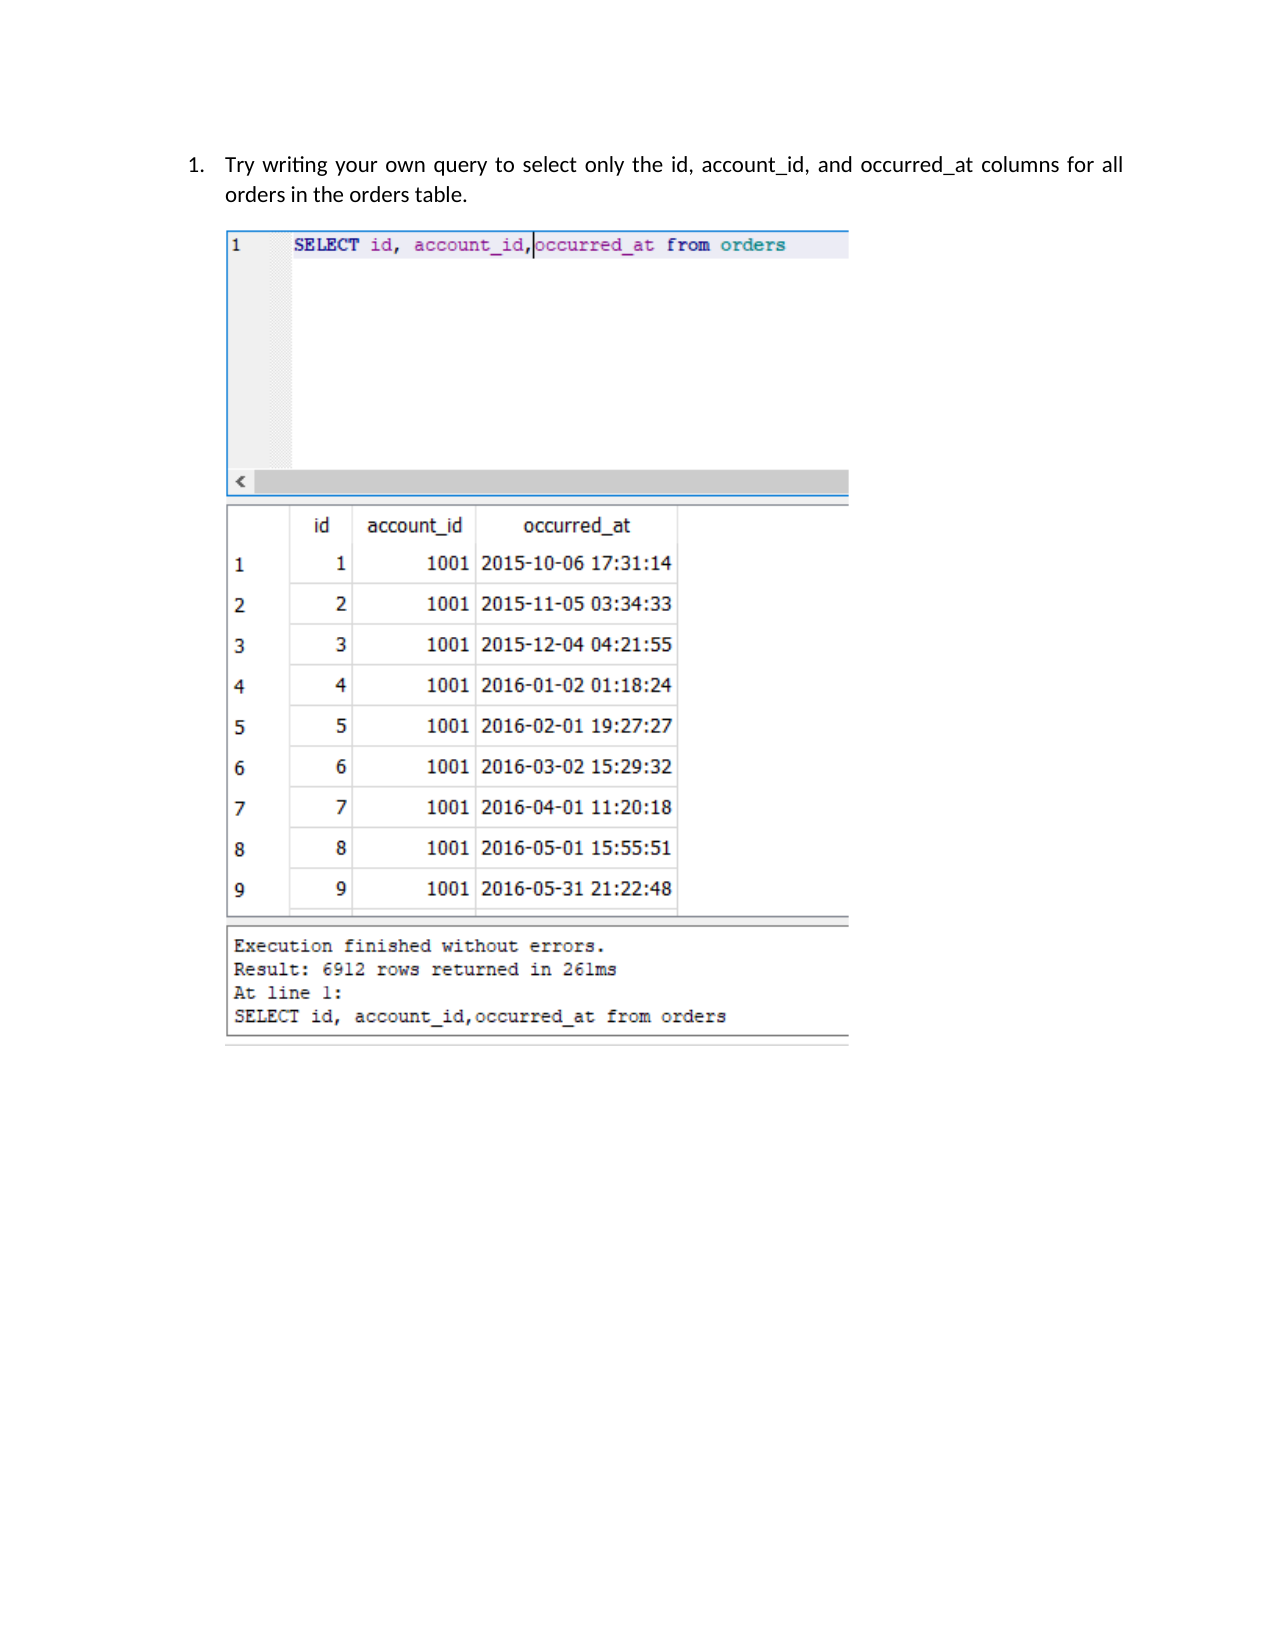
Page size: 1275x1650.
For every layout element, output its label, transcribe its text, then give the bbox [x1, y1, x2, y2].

list Try writing your own query to select only the id, account_id, and occurred_at columns for all orders in the orders table. [187, 150, 1125, 208]
picture [225, 227, 849, 1046]
